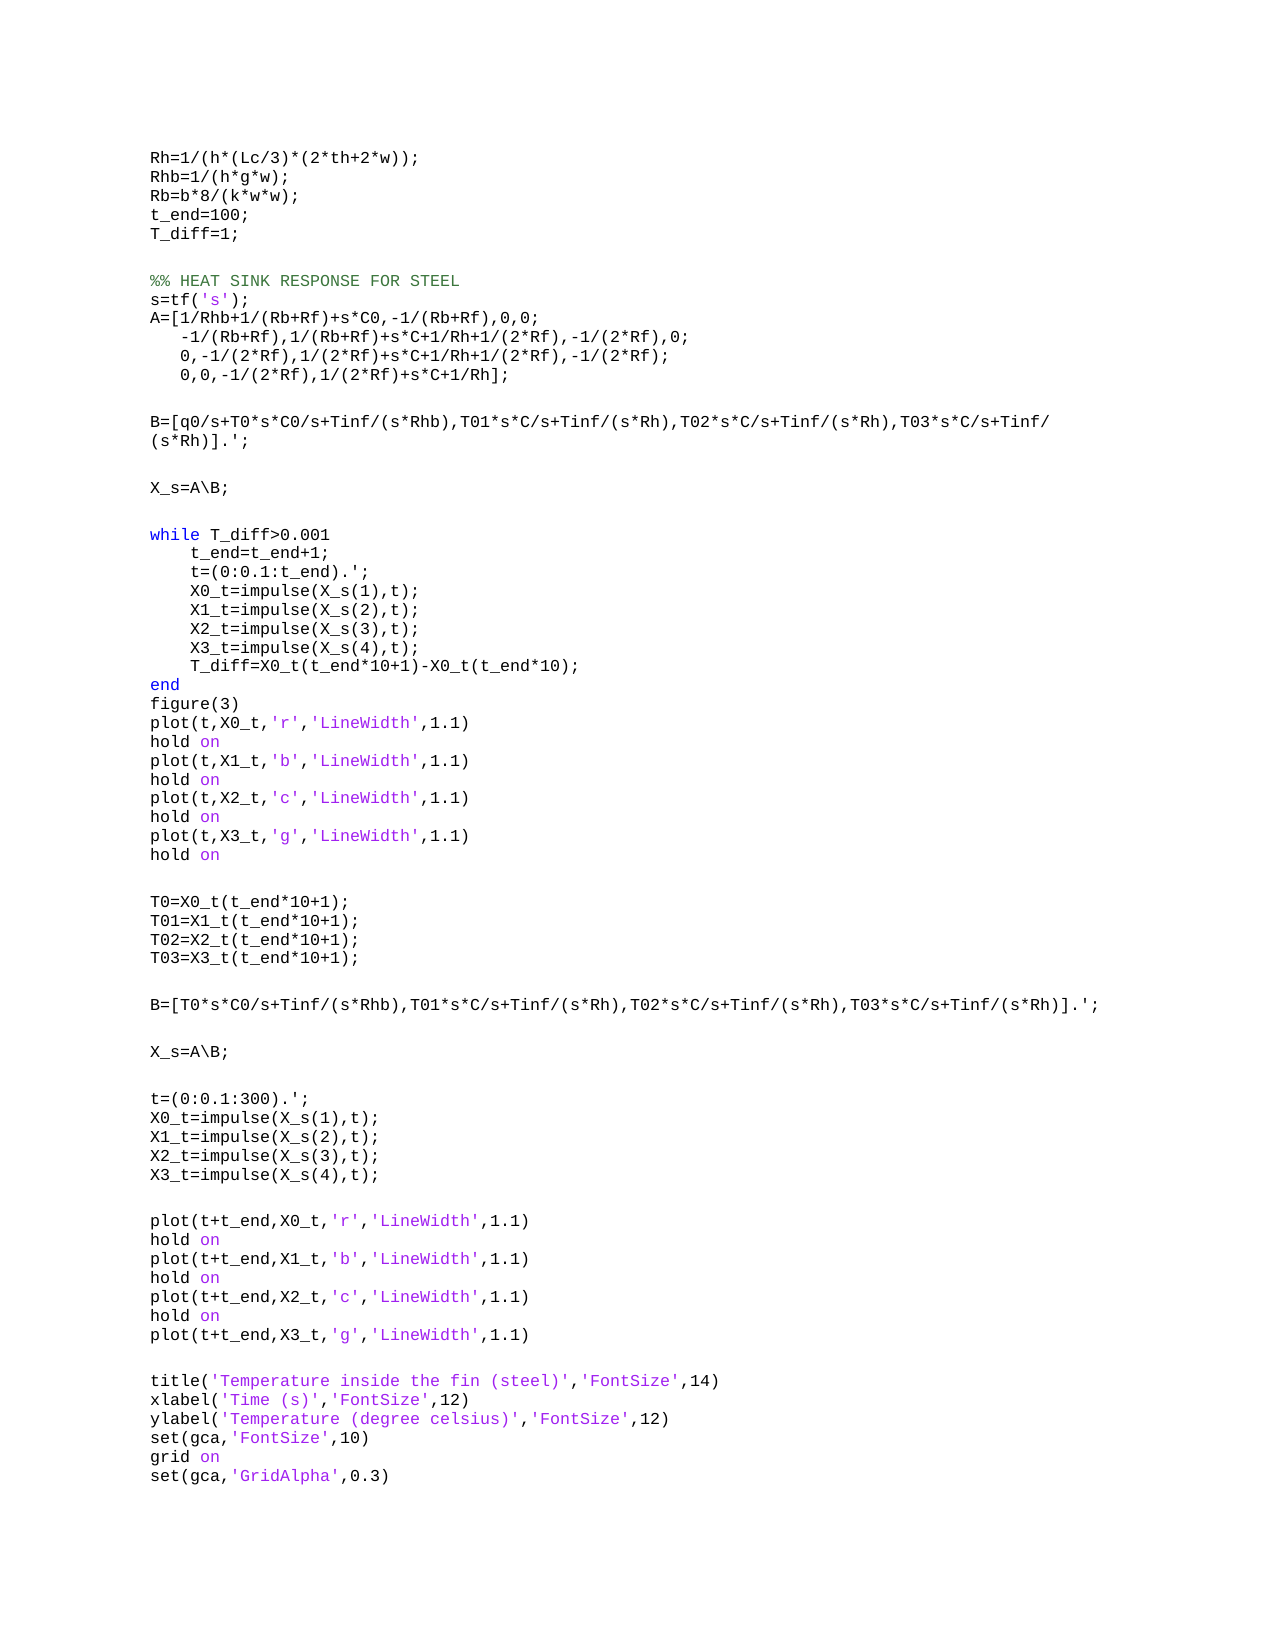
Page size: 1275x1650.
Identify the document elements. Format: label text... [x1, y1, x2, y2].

text plot(t,X3_t,'g','LineWidth',1.1) [150, 828, 1125, 847]
text grid on [150, 1448, 1125, 1467]
text plot(t+t_end,X2_t,'c','LineWidth',1.1) [150, 1288, 1125, 1307]
text %% HEAT SINK RESPONSE FOR STEEL [150, 272, 1125, 291]
text X0_t=impulse(X_s(1),t); [150, 1109, 1125, 1128]
text X2_t=impulse(X_s(3),t); [150, 620, 1125, 639]
text plot(t,X2_t,'c','LineWidth',1.1) [150, 790, 1125, 809]
text hold on [150, 771, 1125, 790]
text figure(3) [150, 696, 1125, 714]
text s=tf('s'); [150, 291, 1125, 310]
text hold on [150, 733, 1125, 752]
text X1_t=impulse(X_s(2),t); [150, 601, 1125, 620]
text X2_t=impulse(X_s(3),t); [150, 1147, 1125, 1166]
text Rh=1/(h*(Lc/3)*(2*th+2*w)); [150, 150, 1125, 169]
text T01=X1_t(t_end*10+1); [150, 912, 1125, 931]
text T_diff=X0_t(t_end*10+1)-X0_t(t_end*10); [150, 658, 1125, 677]
text B=[T0*s*C0/s+Tinf/(s*Rhb),T01*s*C/s+Tinf/(s*Rh),T02*s*C/s+Tinf/(s*Rh),T03*s*C/s+Tinf/(s*Rh)].'; [150, 997, 1125, 1016]
text set(gca,'FontSize',10) [150, 1429, 1125, 1448]
text plot(t+t_end,X3_t,'g','LineWidth',1.1) [150, 1326, 1125, 1345]
text T02=X2_t(t_end*10+1); [150, 931, 1125, 950]
text Rb=b*8/(k*w*w); [150, 188, 1125, 207]
text 0,-1/(2*Rf),1/(2*Rf)+s*C+1/Rh+1/(2*Rf),-1/(2*Rf); [150, 348, 1125, 367]
text plot(t+t_end,X0_t,'r','LineWidth',1.1) [150, 1213, 1125, 1232]
text t_end=100; [150, 207, 1125, 225]
text hold on [150, 1307, 1125, 1326]
text while T_diff>0.001 [150, 526, 1125, 545]
text X_s=A\B; [150, 1044, 1125, 1063]
text xlabel('Time (s)','FontSize',12) [150, 1392, 1125, 1411]
text T03=X3_t(t_end*10+1); [150, 950, 1125, 969]
text hold on [150, 1269, 1125, 1288]
text B=[q0/s+T0*s*C0/s+Tinf/(s*Rhb),T01*s*C/s+Tinf/(s*Rh),T02*s*C/s+Tinf/(s*Rh),T03*s*C/s+Tinf/(s*Rh)].'; [150, 413, 1125, 451]
text set(gca,'GridAlpha',0.3) [150, 1467, 1125, 1486]
text end [150, 677, 1125, 696]
text plot(t,X1_t,'b','LineWidth',1.1) [150, 752, 1125, 771]
text 0,0,-1/(2*Rf),1/(2*Rf)+s*C+1/Rh]; [150, 367, 1125, 385]
text X3_t=impulse(X_s(4),t); [150, 639, 1125, 658]
text Rhb=1/(h*g*w); [150, 169, 1125, 188]
text t=(0:0.1:300).'; [150, 1091, 1125, 1109]
text hold on [150, 809, 1125, 828]
text hold on [150, 847, 1125, 865]
text -1/(Rb+Rf),1/(Rb+Rf)+s*C+1/Rh+1/(2*Rf),-1/(2*Rf),0; [150, 329, 1125, 348]
text T0=X0_t(t_end*10+1); [150, 893, 1125, 912]
text plot(t,X0_t,'r','LineWidth',1.1) [150, 714, 1125, 733]
text t=(0:0.1:t_end).'; [150, 564, 1125, 583]
text X_s=A\B; [150, 479, 1125, 498]
text title('Temperature inside the fin (steel)','FontSize',14) [150, 1373, 1125, 1392]
text plot(t+t_end,X1_t,'b','LineWidth',1.1) [150, 1251, 1125, 1269]
text t_end=t_end+1; [150, 545, 1125, 564]
text X1_t=impulse(X_s(2),t); [150, 1128, 1125, 1147]
text hold on [150, 1232, 1125, 1251]
text X0_t=impulse(X_s(1),t); [150, 583, 1125, 601]
text X3_t=impulse(X_s(4),t); [150, 1166, 1125, 1185]
text A=[1/Rhb+1/(Rb+Rf)+s*C0,-1/(Rb+Rf),0,0; [150, 310, 1125, 329]
text ylabel('Temperature (degree celsius)','FontSize',12) [150, 1411, 1125, 1429]
text T_diff=1; [150, 225, 1125, 244]
